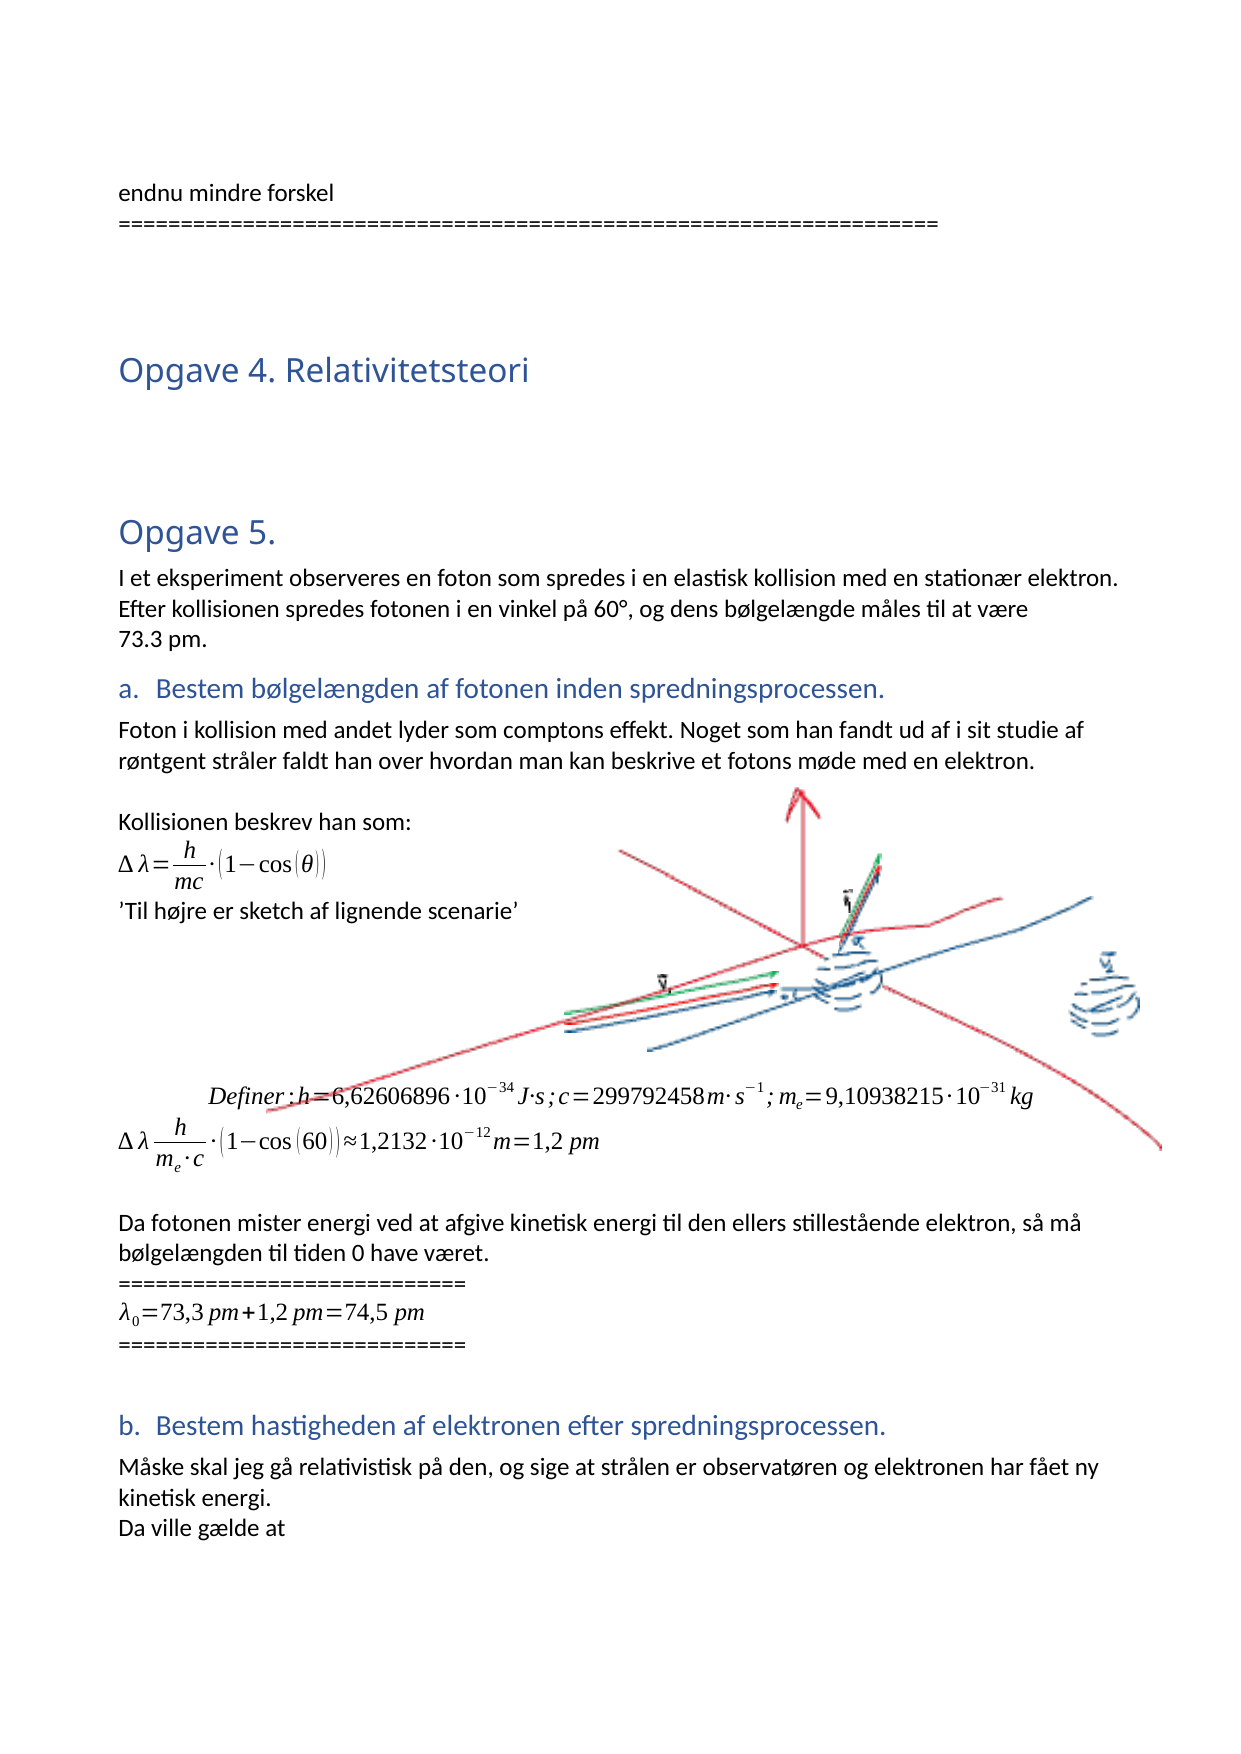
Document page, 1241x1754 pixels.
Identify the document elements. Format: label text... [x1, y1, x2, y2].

text Kollisionen beskrev han som: [118, 806, 266, 836]
text ================================================================== [118, 208, 1122, 238]
text Måske skal jeg gå relativistisk på den, og sige at strålen er observatøren og elektronen har fået ny kinetisk energi. [118, 1451, 1122, 1512]
text ============================ [118, 1268, 1122, 1298]
subtitle Bestem bølgelængden af fotonen inden spredningsprocessen. [118, 670, 1122, 706]
text Da fotonen mister energi ved at afgive kinetisk energi til den ellers stillestående elektron, så må bølgelængden til tiden 0 have været. [118, 1207, 1122, 1268]
subtitle Opgave 5. [118, 508, 1122, 554]
text 73.3 pm. [118, 623, 1122, 654]
text endnu mindre forskel [118, 177, 1122, 208]
text Foton i kollision med andet lyder som comptons effekt. Noget som han fandt ud af i sit studie af røntgent stråler faldt han over hvordan man kan beskrive et fotons møde med en elektron. [118, 714, 1122, 775]
text ============================ [118, 1329, 1122, 1360]
subtitle Bestem hastigheden af elektronen efter spredningsprocessen. [118, 1407, 1122, 1443]
text Da ville gælde at [118, 1512, 1122, 1543]
text Efter kollisionen spredes fotonen i en vinkel på 60°, og dens bølgelængde måles til at være [118, 593, 1122, 623]
text ’Til højre er sketch af lignende scenarie’ [118, 895, 266, 926]
subtitle Opgave 4. Relativitetsteori [118, 346, 1122, 392]
picture [266, 786, 1162, 1151]
text I et eksperiment observeres en foton som spredes i en elastisk kollision med en stationær elektron. [118, 562, 1122, 593]
